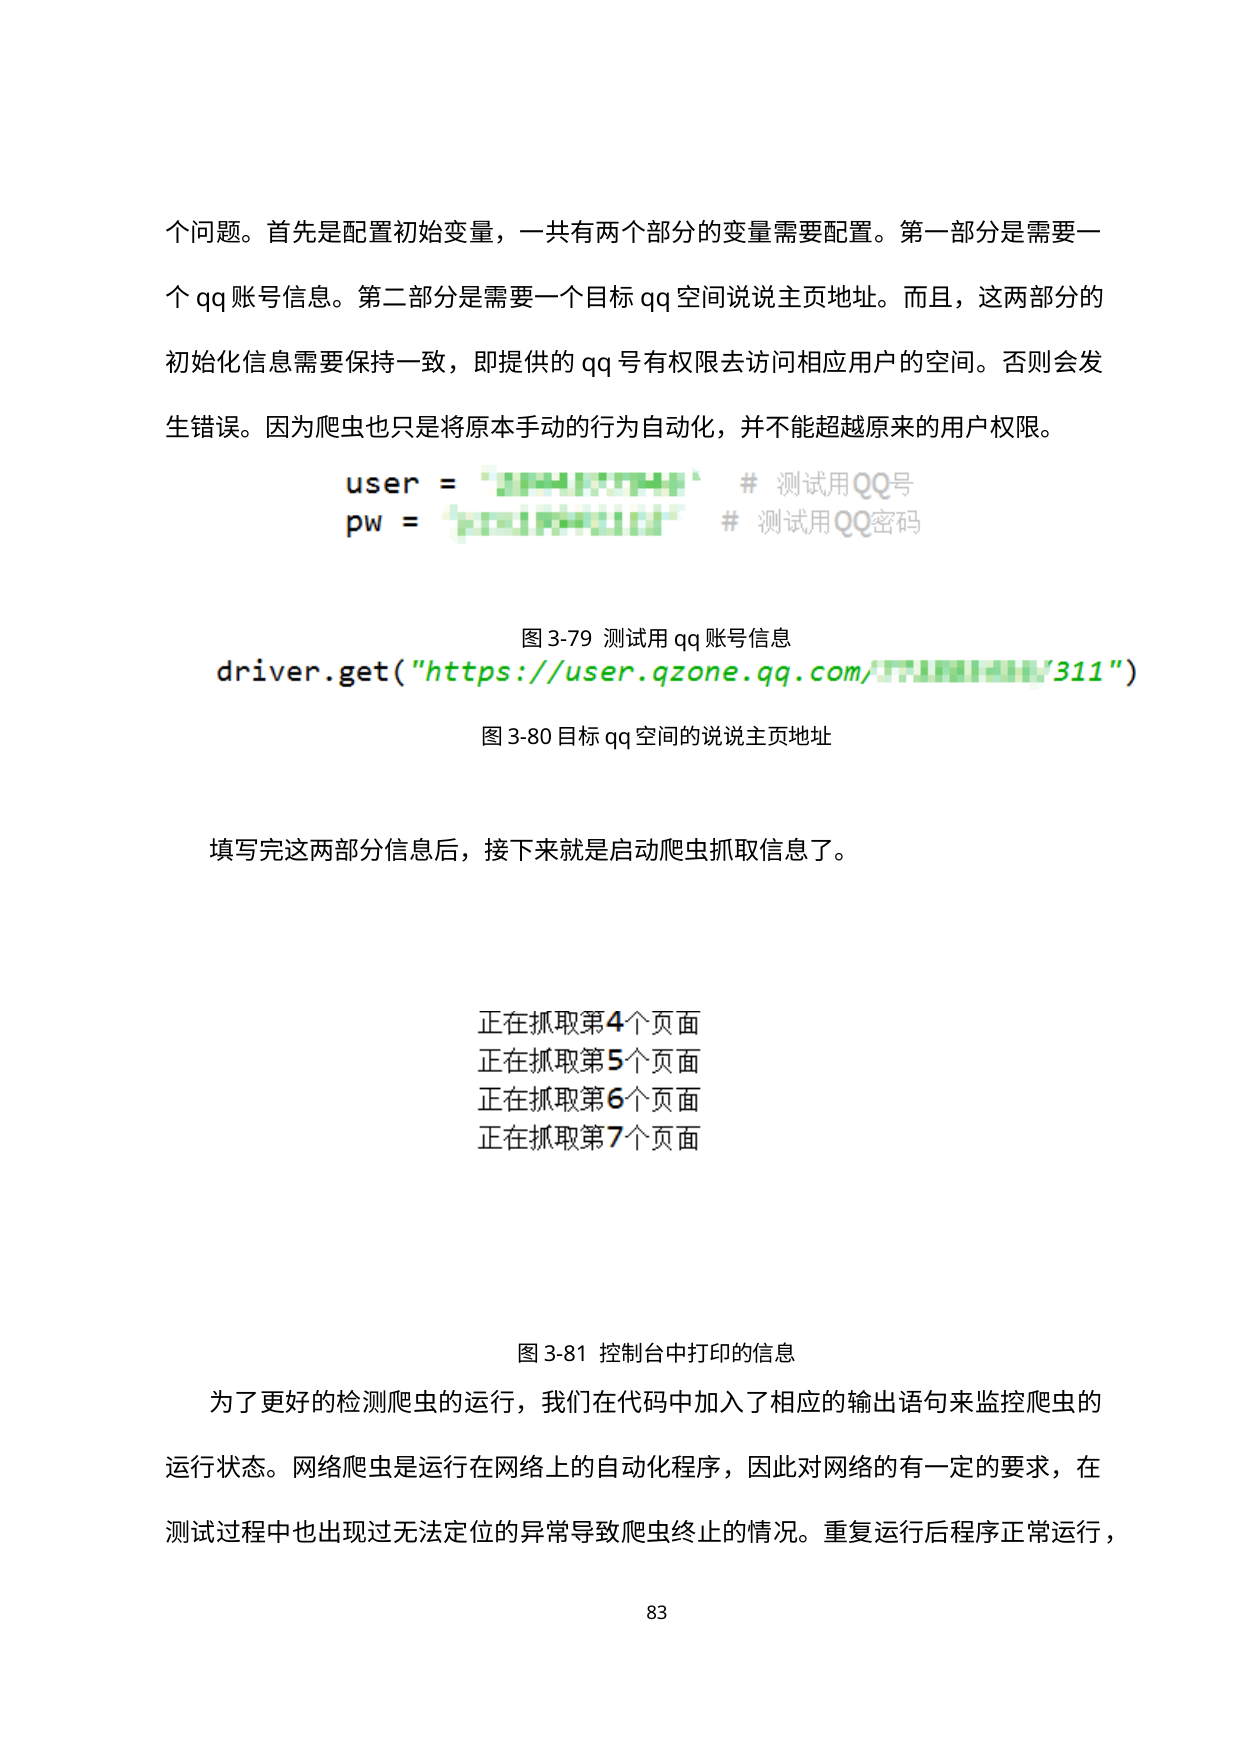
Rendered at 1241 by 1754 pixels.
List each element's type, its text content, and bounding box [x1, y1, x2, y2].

text 填写完这两部分信息后，接下来就是启动爬虫抓取信息了。 [165, 816, 1104, 881]
subtitle 图3-81 控制台中打印的信息 [165, 1336, 1104, 1368]
subtitle 图3-79 测试用qq账号信息 [165, 621, 1104, 653]
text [165, 198, 1104, 458]
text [165, 1368, 1104, 1563]
picture [317, 465, 953, 544]
picture [209, 653, 1149, 693]
subtitle 图3-80目标qq空间的说说主页地址 [165, 718, 1104, 751]
picture [472, 1011, 798, 1157]
